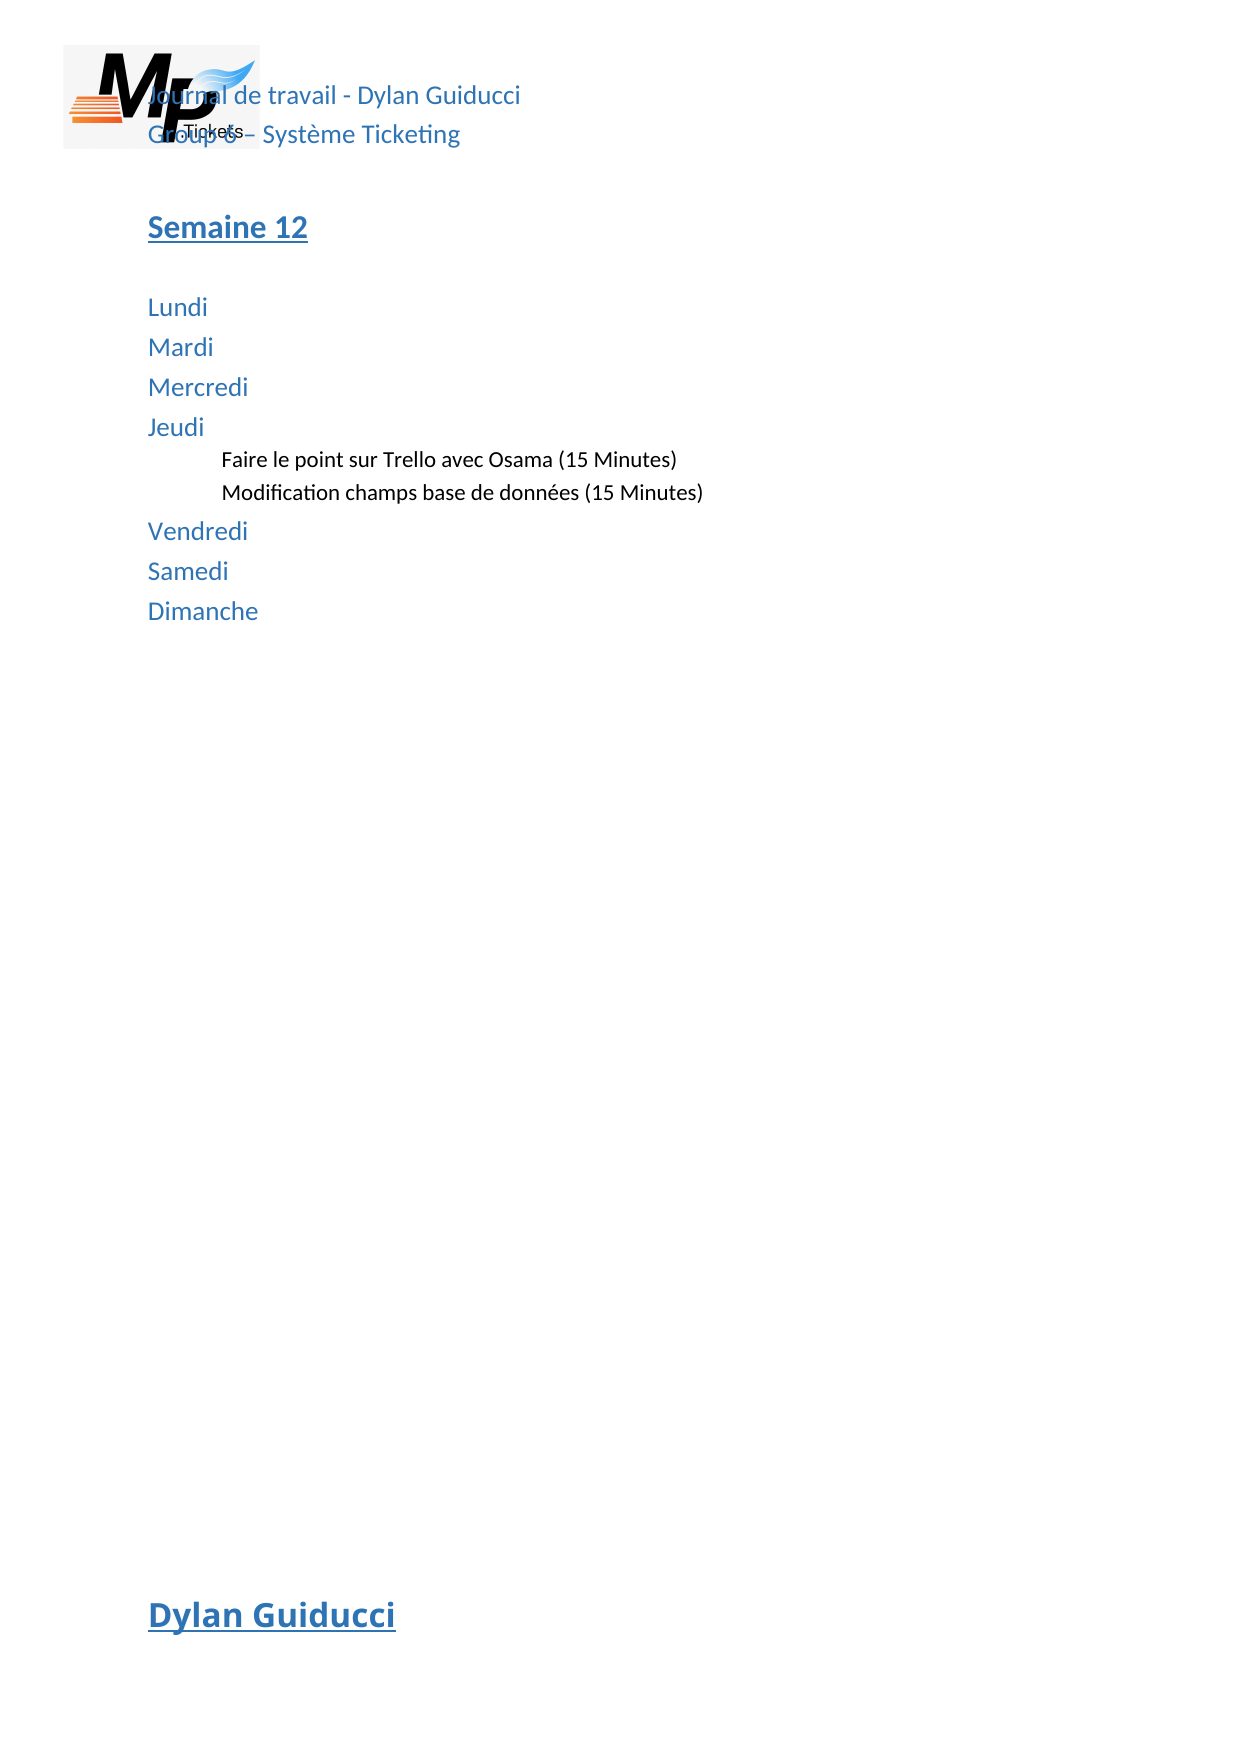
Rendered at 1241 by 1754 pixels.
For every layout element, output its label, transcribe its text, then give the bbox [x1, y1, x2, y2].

subtitle Semaine 12 [148, 206, 1093, 247]
subtitle Dimanche [148, 594, 1093, 627]
subtitle Lundi [148, 291, 1093, 324]
picture [63, 45, 260, 149]
subtitle Mercredi [148, 370, 1093, 403]
subtitle Jeudi [148, 410, 1093, 443]
text Modification champs base de données (15 Minutes) [221, 478, 1093, 506]
subtitle Mardi [148, 330, 1093, 363]
subtitle Samedi [148, 554, 1093, 587]
subtitle Vendredi [148, 514, 1093, 547]
text Faire le point sur Trello avec Osama (15 Minutes) [221, 446, 1093, 474]
